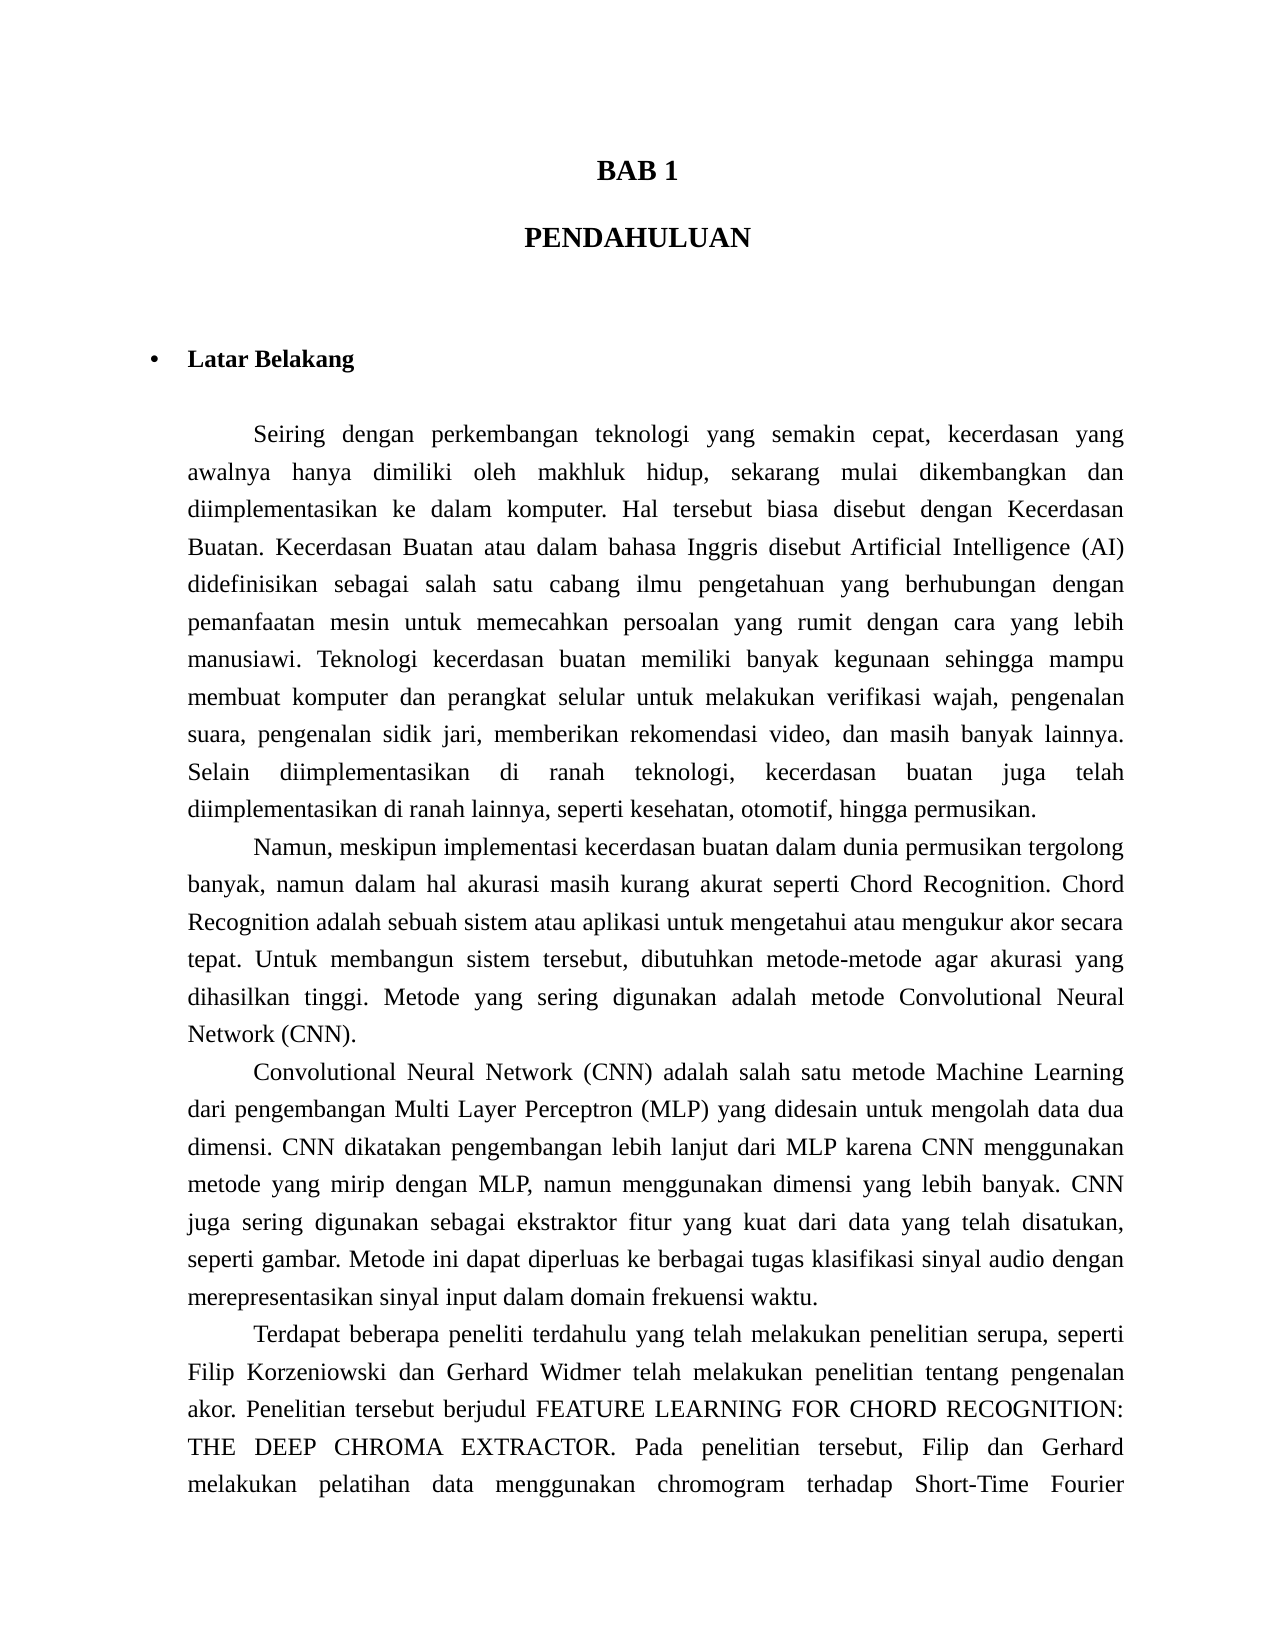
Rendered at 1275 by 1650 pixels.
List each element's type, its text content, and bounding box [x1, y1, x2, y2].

text Convolutional Neural Network (CNN) adalah salah satu metode Machine Learning dari pengembangan Multi Layer Perceptron (MLP) yang didesain untuk mengolah data dua dimensi. CNN dikatakan pengembangan lebih lanjut dari MLP karena CNN menggunakan metode yang mirip dengan MLP, namun menggunakan dimensi yang lebih banyak. CNN juga sering digunakan sebagai ekstraktor fitur yang kuat dari data yang telah disatukan, seperti gambar. Metode ini dapat diperluas ke berbagai tugas klasifikasi sinyal audio dengan merepresentasikan sinyal input dalam domain frekuensi waktu. [187, 1050, 1125, 1312]
text Seiring dengan perkembangan teknologi yang semakin cepat, kecerdasan yang awalnya hanya dimiliki oleh makhluk hidup, sekarang mulai dikembangkan dan diimplementasikan ke dalam komputer. Hal tersebut biasa disebut dengan Kecerdasan Buatan. Kecerdasan Buatan atau dalam bahasa Inggris disebut Artificial Intelligence (AI) didefinisikan sebagai salah satu cabang ilmu pengetahuan yang berhubungan dengan pemanfaatan mesin untuk memecahkan persoalan yang rumit dengan cara yang lebih manusiawi. Teknologi kecerdasan buatan memiliki banyak kegunaan sehingga mampu membuat komputer dan perangkat selular untuk melakukan verifikasi wajah, pengenalan suara, pengenalan sidik jari, memberikan rekomendasi video, dan masih banyak lainnya. Selain diimplementasikan di ranah teknologi, kecerdasan buatan juga telah diimplementasikan di ranah lainnya, seperti kesehatan, otomotif, hingga permusikan. [187, 412, 1125, 825]
text BAB 1 [150, 150, 1125, 187]
text Namun, meskipun implementasi kecerdasan buatan dalam dunia permusikan tergolong banyak, namun dalam hal akurasi masih kurang akurat seperti Chord Recognition. Chord Recognition adalah sebuah sistem atau aplikasi untuk mengetahui atau mengukur akor secara tepat. Untuk membangun sistem tersebut, dibutuhkan metode-metode agar akurasi yang dihasilkan tinggi. Metode yang sering digunakan adalah metode Convolutional Neural Network (CNN). [187, 825, 1125, 1050]
text PENDAHULUAN [150, 187, 1125, 262]
list Latar Belakang [150, 337, 1125, 375]
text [187, 1312, 1125, 1500]
